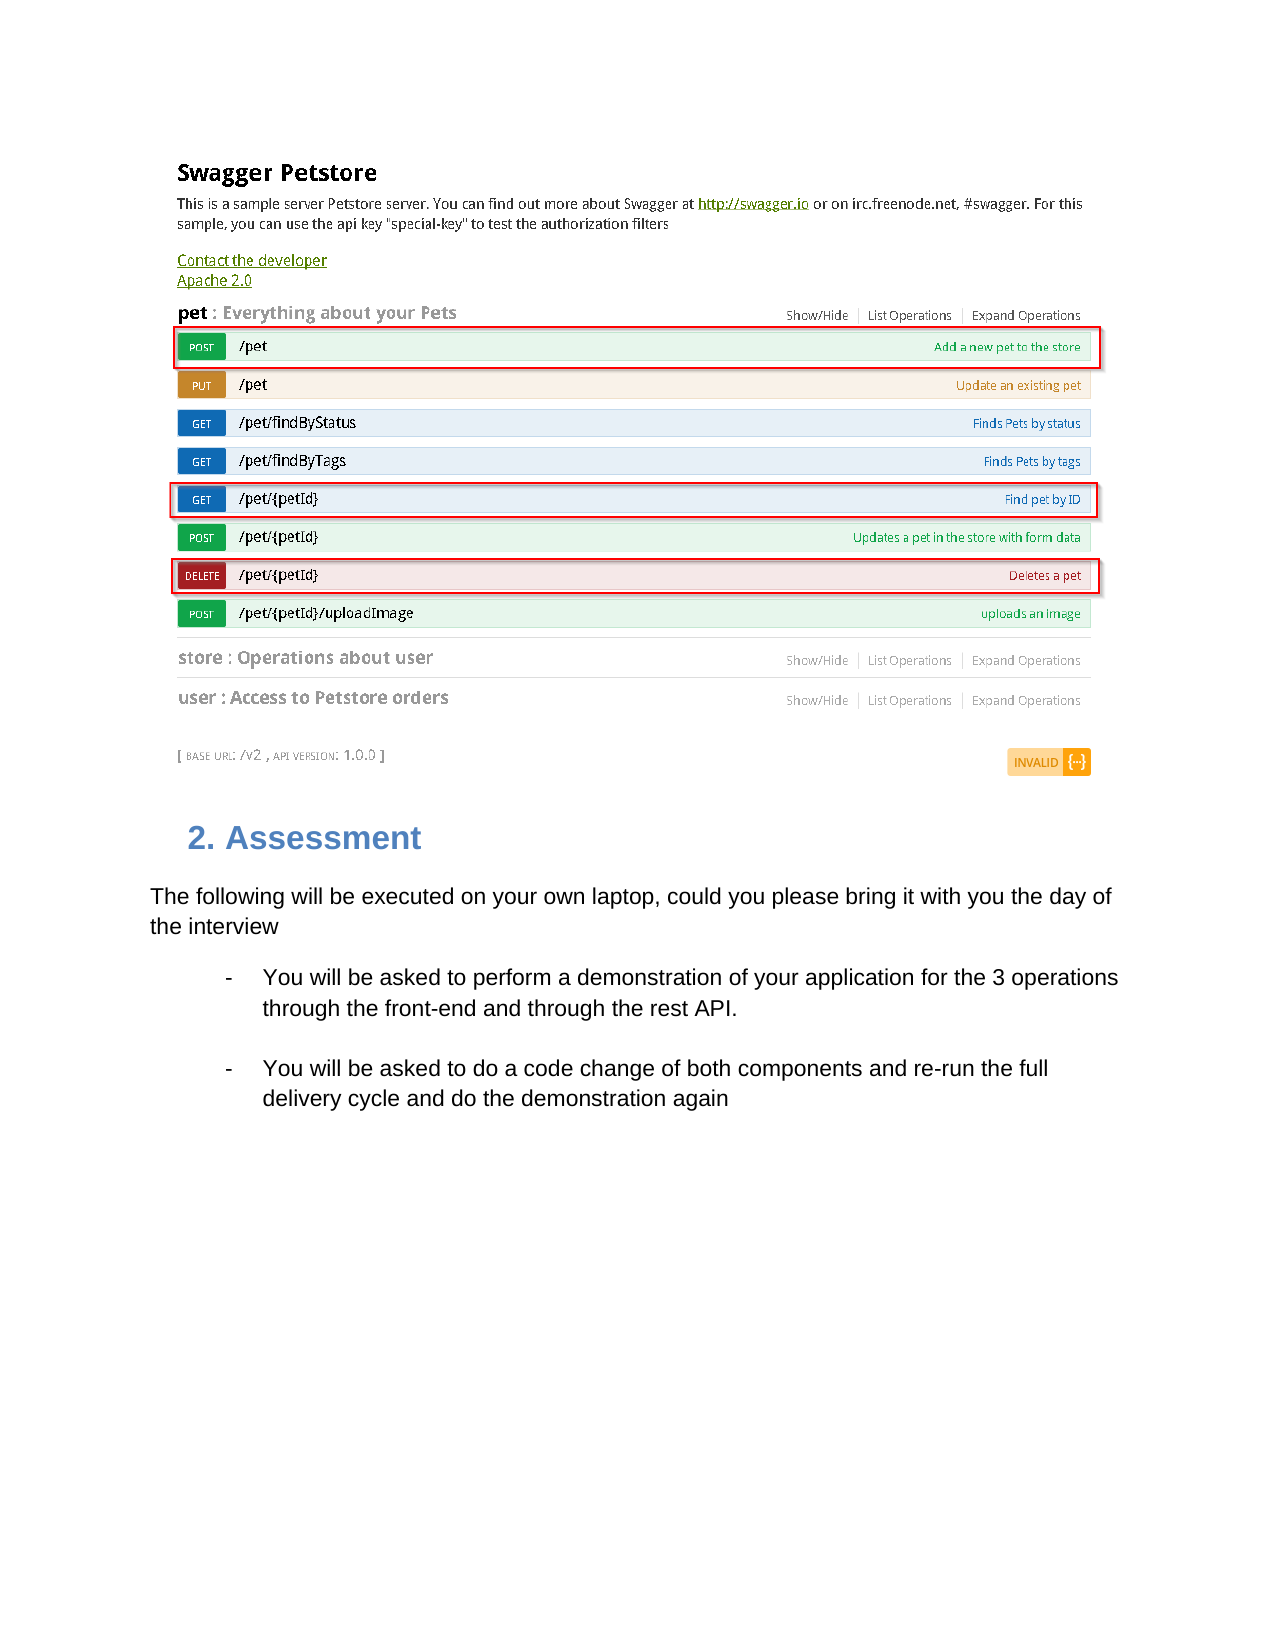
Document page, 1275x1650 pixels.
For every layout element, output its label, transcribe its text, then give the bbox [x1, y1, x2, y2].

list You will be asked to perform a demonstration of your application for the 3 operations through the front-end and through the rest API. [225, 964, 1125, 1021]
list You will be asked to do a code change of both components and re-run the full delivery cycle and do the demonstration again [225, 1055, 1125, 1111]
text The following will be executed on your own laptop, could you please bring it with you the day of the interview [150, 883, 1125, 939]
list Assessment [187, 818, 1125, 856]
picture [150, 150, 1125, 793]
